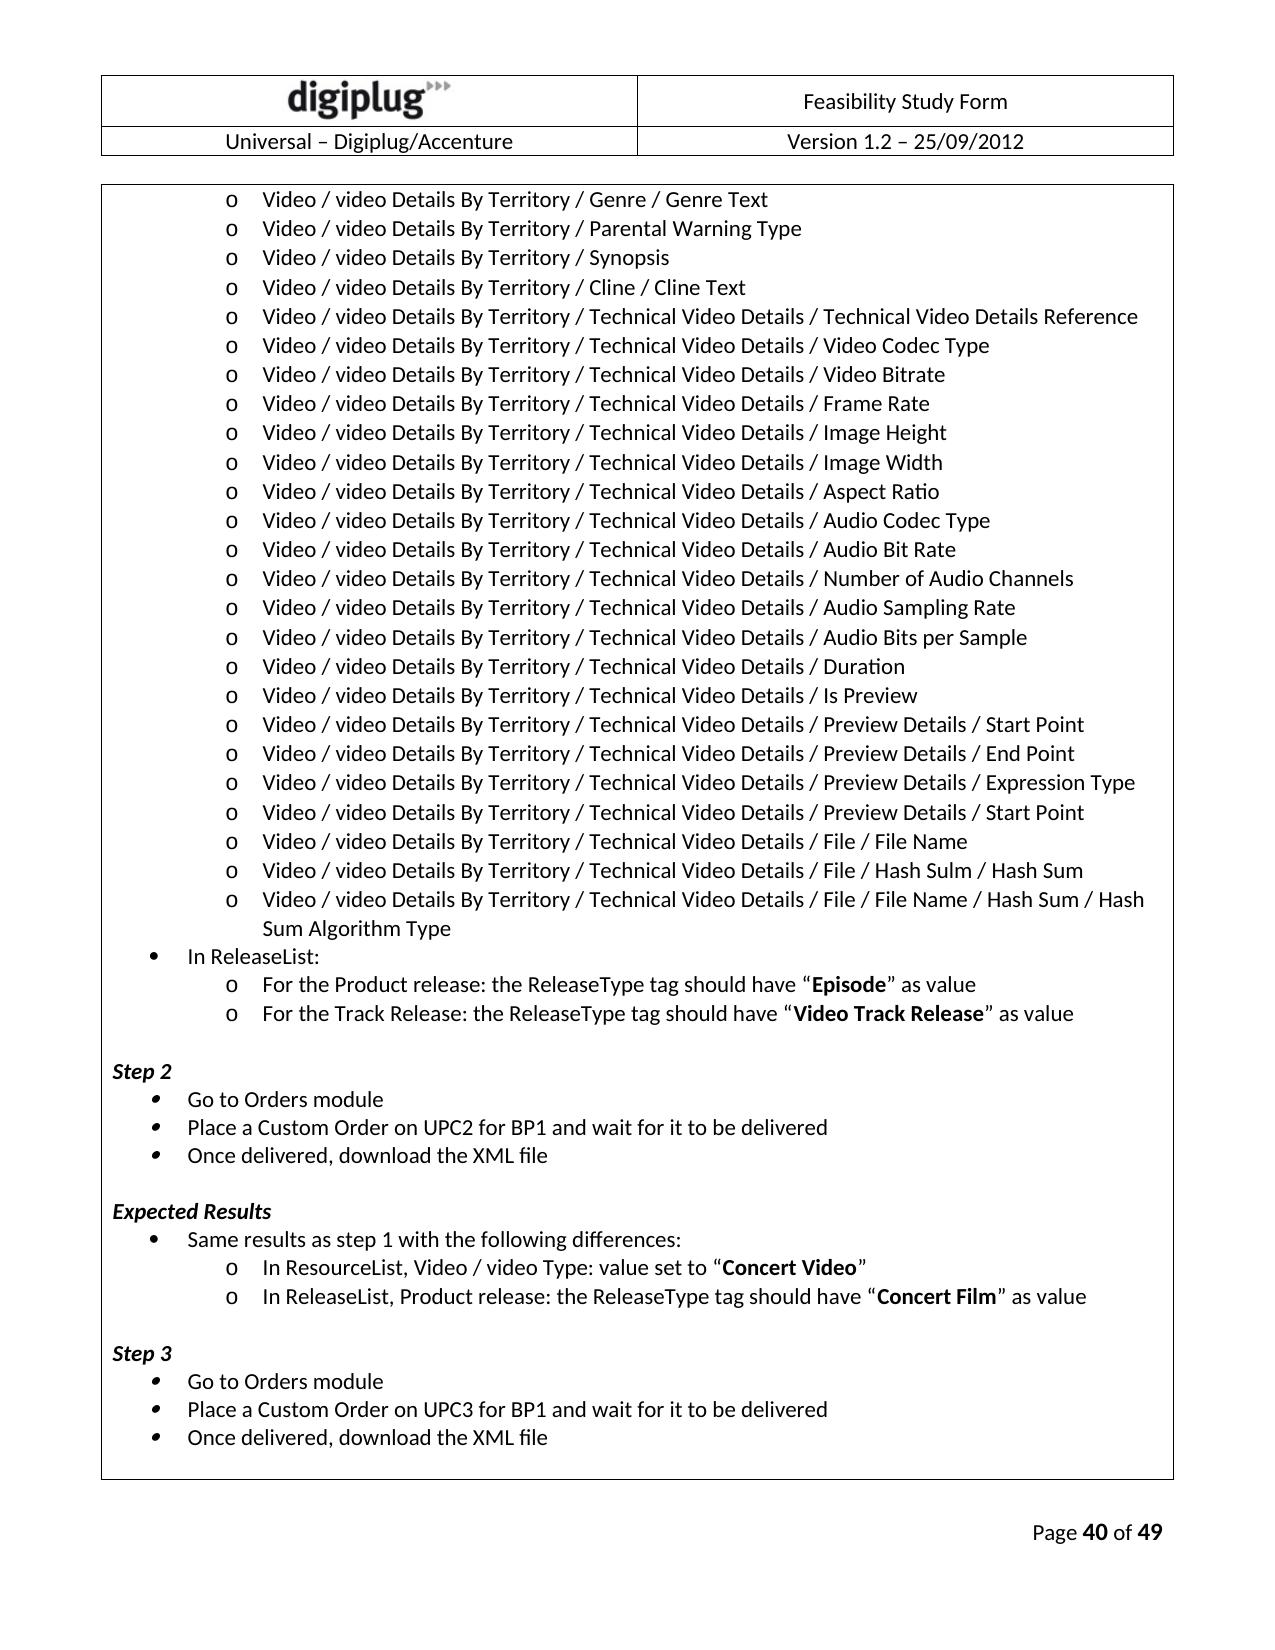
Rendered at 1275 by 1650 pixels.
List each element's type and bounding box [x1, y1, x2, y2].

picture [281, 76, 457, 126]
table_cell [102, 185, 1173, 1479]
